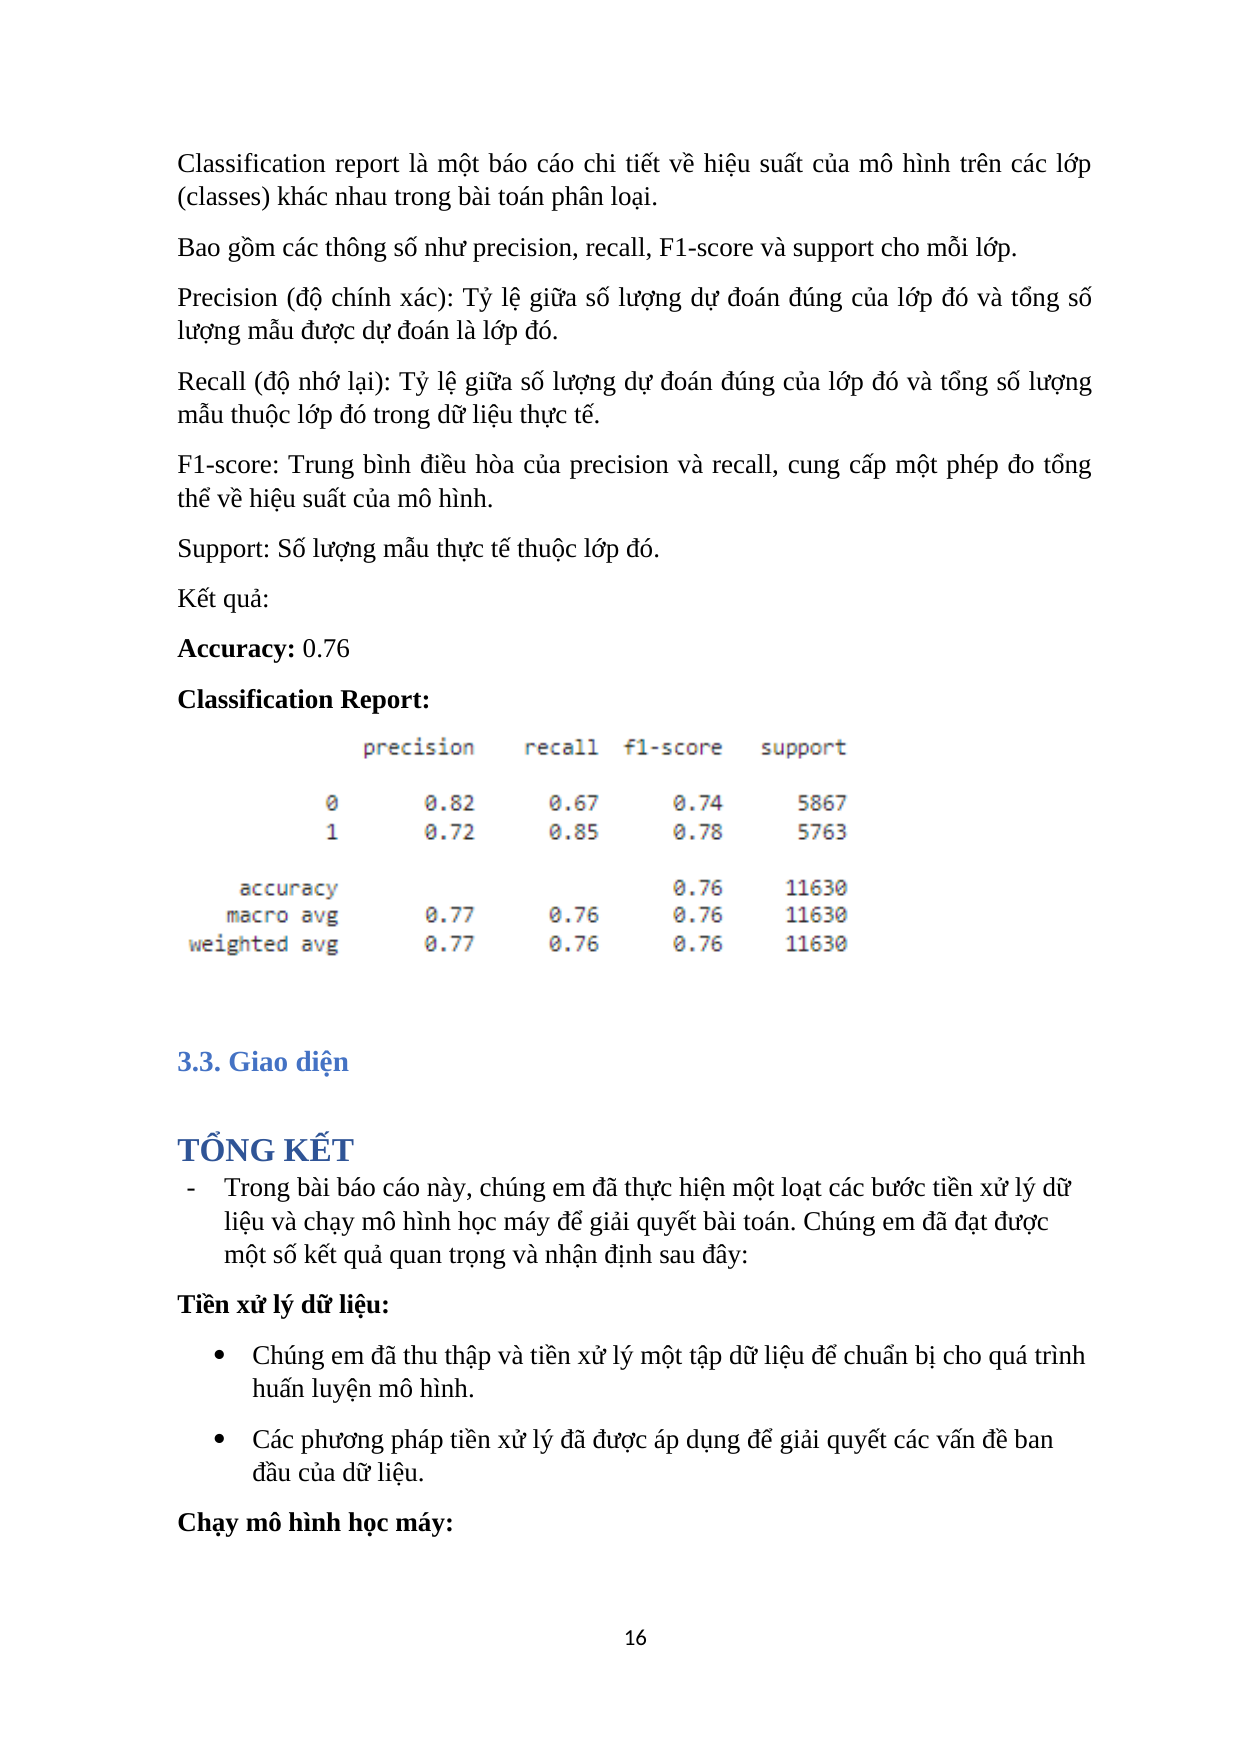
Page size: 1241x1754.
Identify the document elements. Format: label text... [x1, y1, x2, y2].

text Precision (độ chính xác): Tỷ lệ giữa số lượng dự đoán đúng của lớp đó và tổng số lượng mẫu được dự đoán là lớp đó. [177, 281, 1093, 346]
list Trong bài báo cáo này, chúng em đã thực hiện một loạt các bước tiền xử lý dữ liệu và chạy mô hình học máy để giải quyết bài toán. Chúng em đã đạt được một số kết quả quan trọng và nhận định sau đây: [186, 1171, 1093, 1269]
list Chúng em đã thu thập và tiền xử lý một tập dữ liệu để chuẩn bị cho quá trình huấn luyện mô hình. [214, 1339, 1093, 1404]
text Classification report là một báo cáo chi tiết về hiệu suất của mô hình trên các lớp (classes) khác nhau trong bài toán phân loại. [177, 147, 1093, 212]
text Chạy mô hình học máy: [177, 1507, 1093, 1538]
text Support: Số lượng mẫu thực tế thuộc lớp đó. [177, 532, 1093, 563]
text F1-score: Trung bình điều hòa của precision và recall, cung cấp một phép đo tổng thể về hiệu suất của mô hình. [177, 448, 1093, 513]
text Accuracy: 0.76 [177, 633, 1093, 664]
text Classification Report: [177, 683, 1093, 714]
list Các phương pháp tiền xử lý đã được áp dụng để giải quyết các vấn đề ban đầu của dữ liệu. [214, 1423, 1093, 1487]
subtitle 3.3. Giao diện [177, 1044, 1093, 1077]
text Kết quả: [177, 582, 1093, 613]
text Bao gồm các thông số như precision, recall, F1-score và support cho mỗi lớp. [177, 231, 1093, 262]
subtitle TỔNG KẾT [177, 1130, 1093, 1168]
text Tiền xử lý dữ liệu: [177, 1289, 1093, 1320]
picture [177, 733, 867, 971]
text Recall (độ nhớ lại): Tỷ lệ giữa số lượng dự đoán đúng của lớp đó và tổng số lượng mẫu thuộc lớp đó trong dữ liệu thực tế. [177, 365, 1093, 429]
